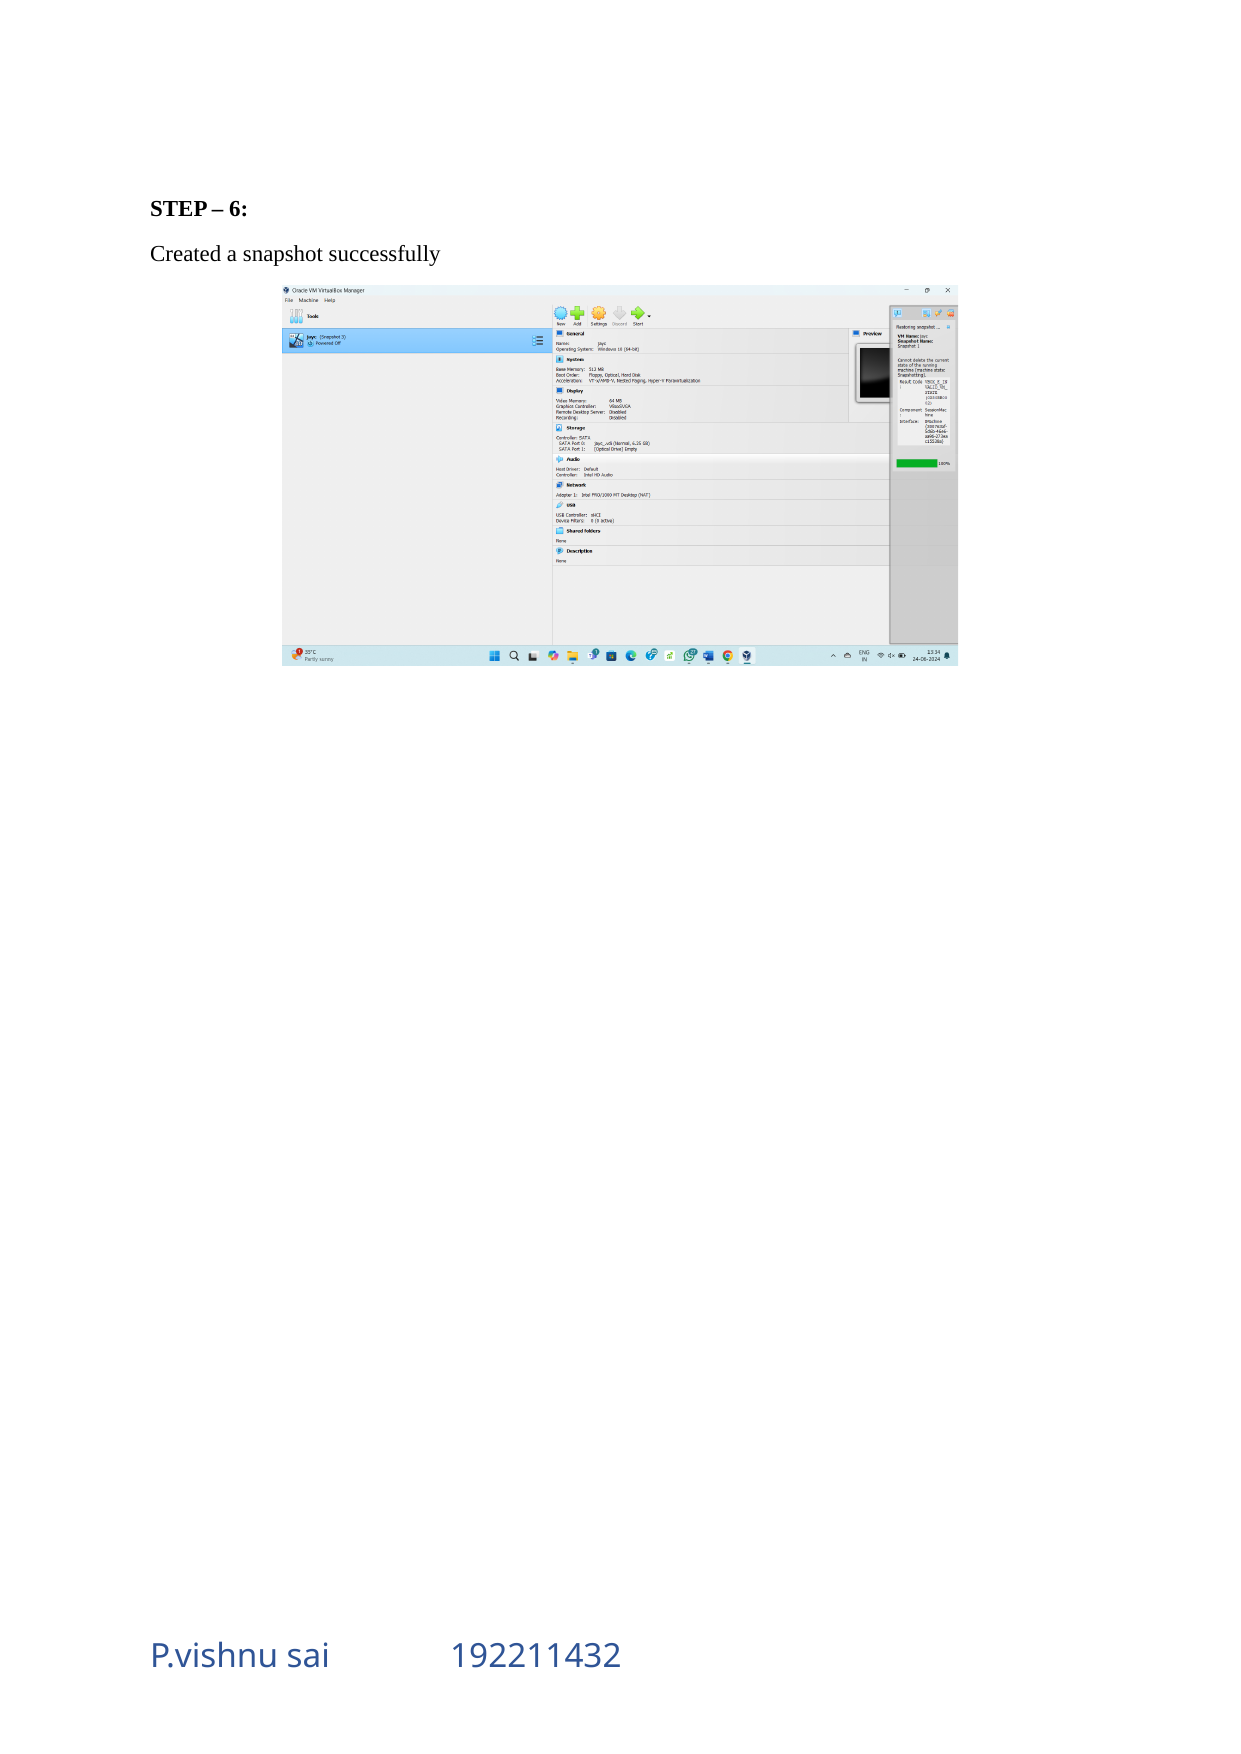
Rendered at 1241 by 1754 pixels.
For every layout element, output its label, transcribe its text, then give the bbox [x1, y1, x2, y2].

text STEP – 6: [150, 195, 1090, 221]
picture [282, 285, 959, 666]
text Created a snapshot successfully [150, 240, 1090, 267]
